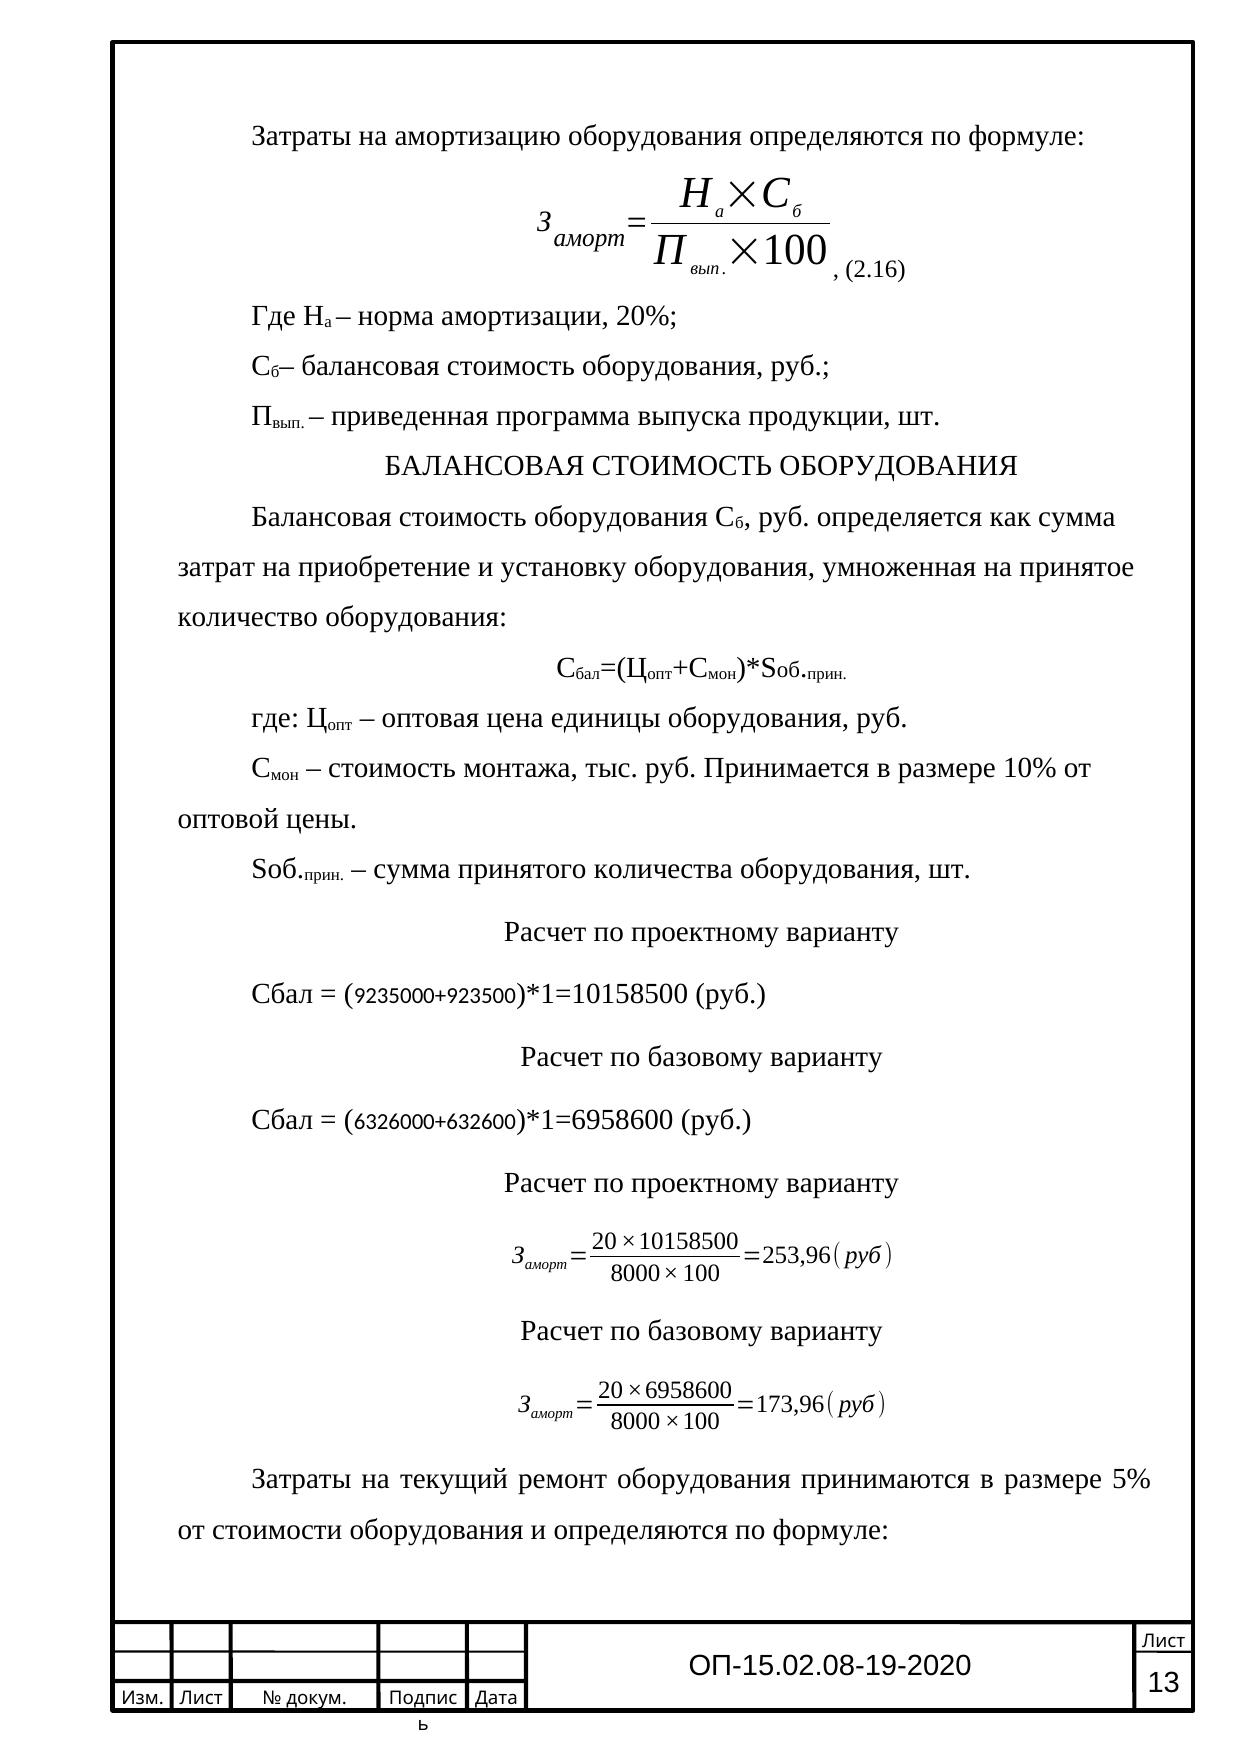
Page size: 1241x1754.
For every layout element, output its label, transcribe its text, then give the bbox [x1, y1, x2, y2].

text Расчет по базовому варианту [177, 1313, 1152, 1347]
text Расчет по проектному варианту [177, 914, 1152, 947]
text Затраты на амортизацию оборудования определяются по формуле: [177, 118, 1152, 152]
text Где На – норма амортизации, 20%; [177, 298, 1152, 331]
text Сбал=(Цопт+Смон)*Sоб.прин. [177, 650, 1152, 683]
text Сб– балансовая стоимость оборудования, руб.; [177, 348, 1152, 381]
text Сбал = (9235000+923500)*1=10158500 (руб.) [177, 977, 1152, 1010]
text Расчет по проектному варианту [177, 1165, 1152, 1199]
text Затраты на текущий ремонт оборудования принимаются в размере 5% от стоимости оборудования и определяются по формуле: [177, 1462, 1152, 1545]
text , (2.16) [207, 168, 1161, 283]
text Расчет по базовому варианту [177, 1039, 1152, 1073]
text Sоб.прин. – сумма принятого количества оборудования, шт. [177, 851, 1152, 884]
text Балансовая стоимость оборудования Сб, руб. определяется как сумма затрат на приобретение и установку оборудования, умноженная на принятое количество оборудования: [177, 499, 1152, 633]
text Пвып. – приведенная программа выпуска продукции, шт. [177, 398, 1152, 432]
text БАЛАНСОВАЯ СТОИМОСТЬ ОБОРУДОВАНИЯ [177, 448, 1152, 482]
text Сбал = (6326000+632600)*1=6958600 (руб.) [177, 1102, 1152, 1136]
text Смон – стоимость монтажа, тыс. руб. Принимается в размере 10% от оптовой цены. [177, 750, 1152, 834]
text где: Цопт – оптовая цена единицы оборудования, руб. [177, 700, 1152, 734]
